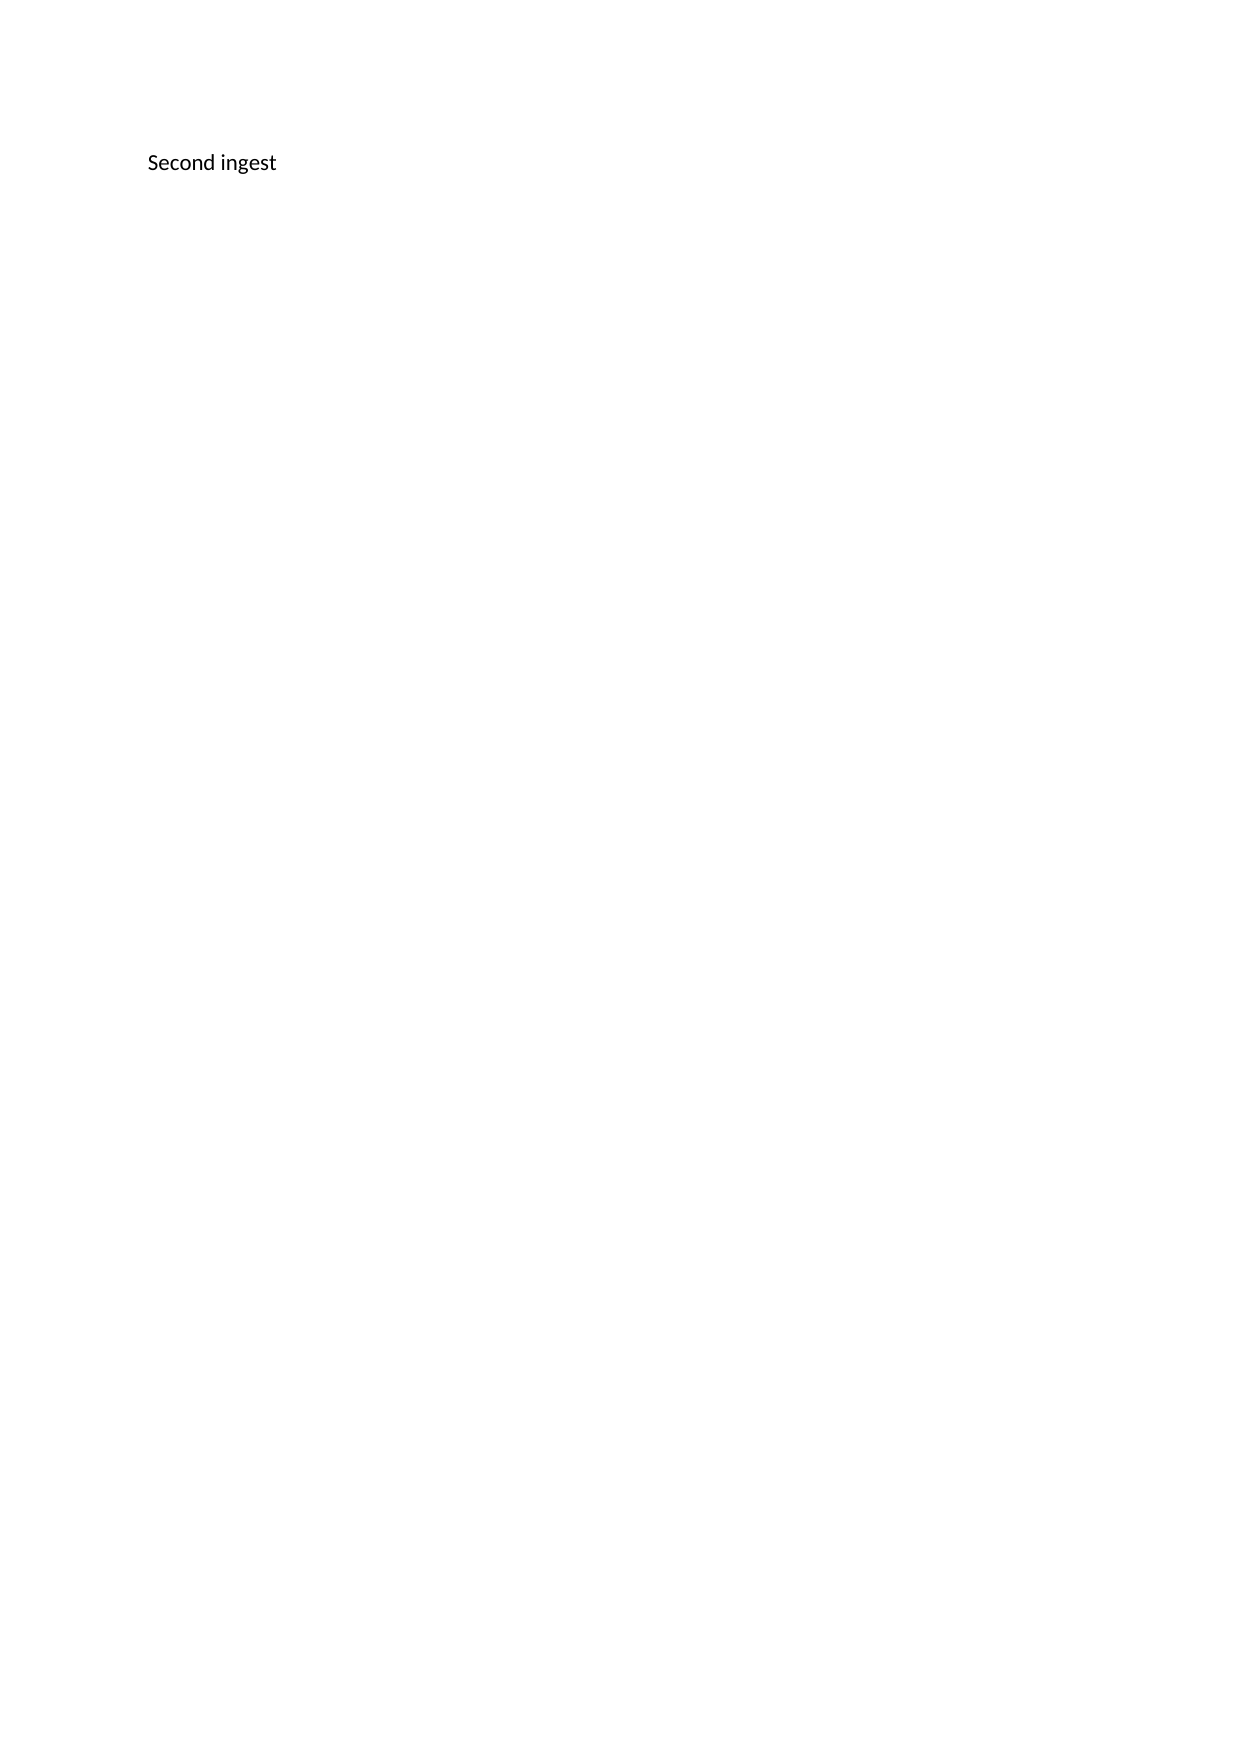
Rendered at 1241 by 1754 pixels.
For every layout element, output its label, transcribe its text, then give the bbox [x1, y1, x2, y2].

text Second ingest [148, 148, 1093, 176]
